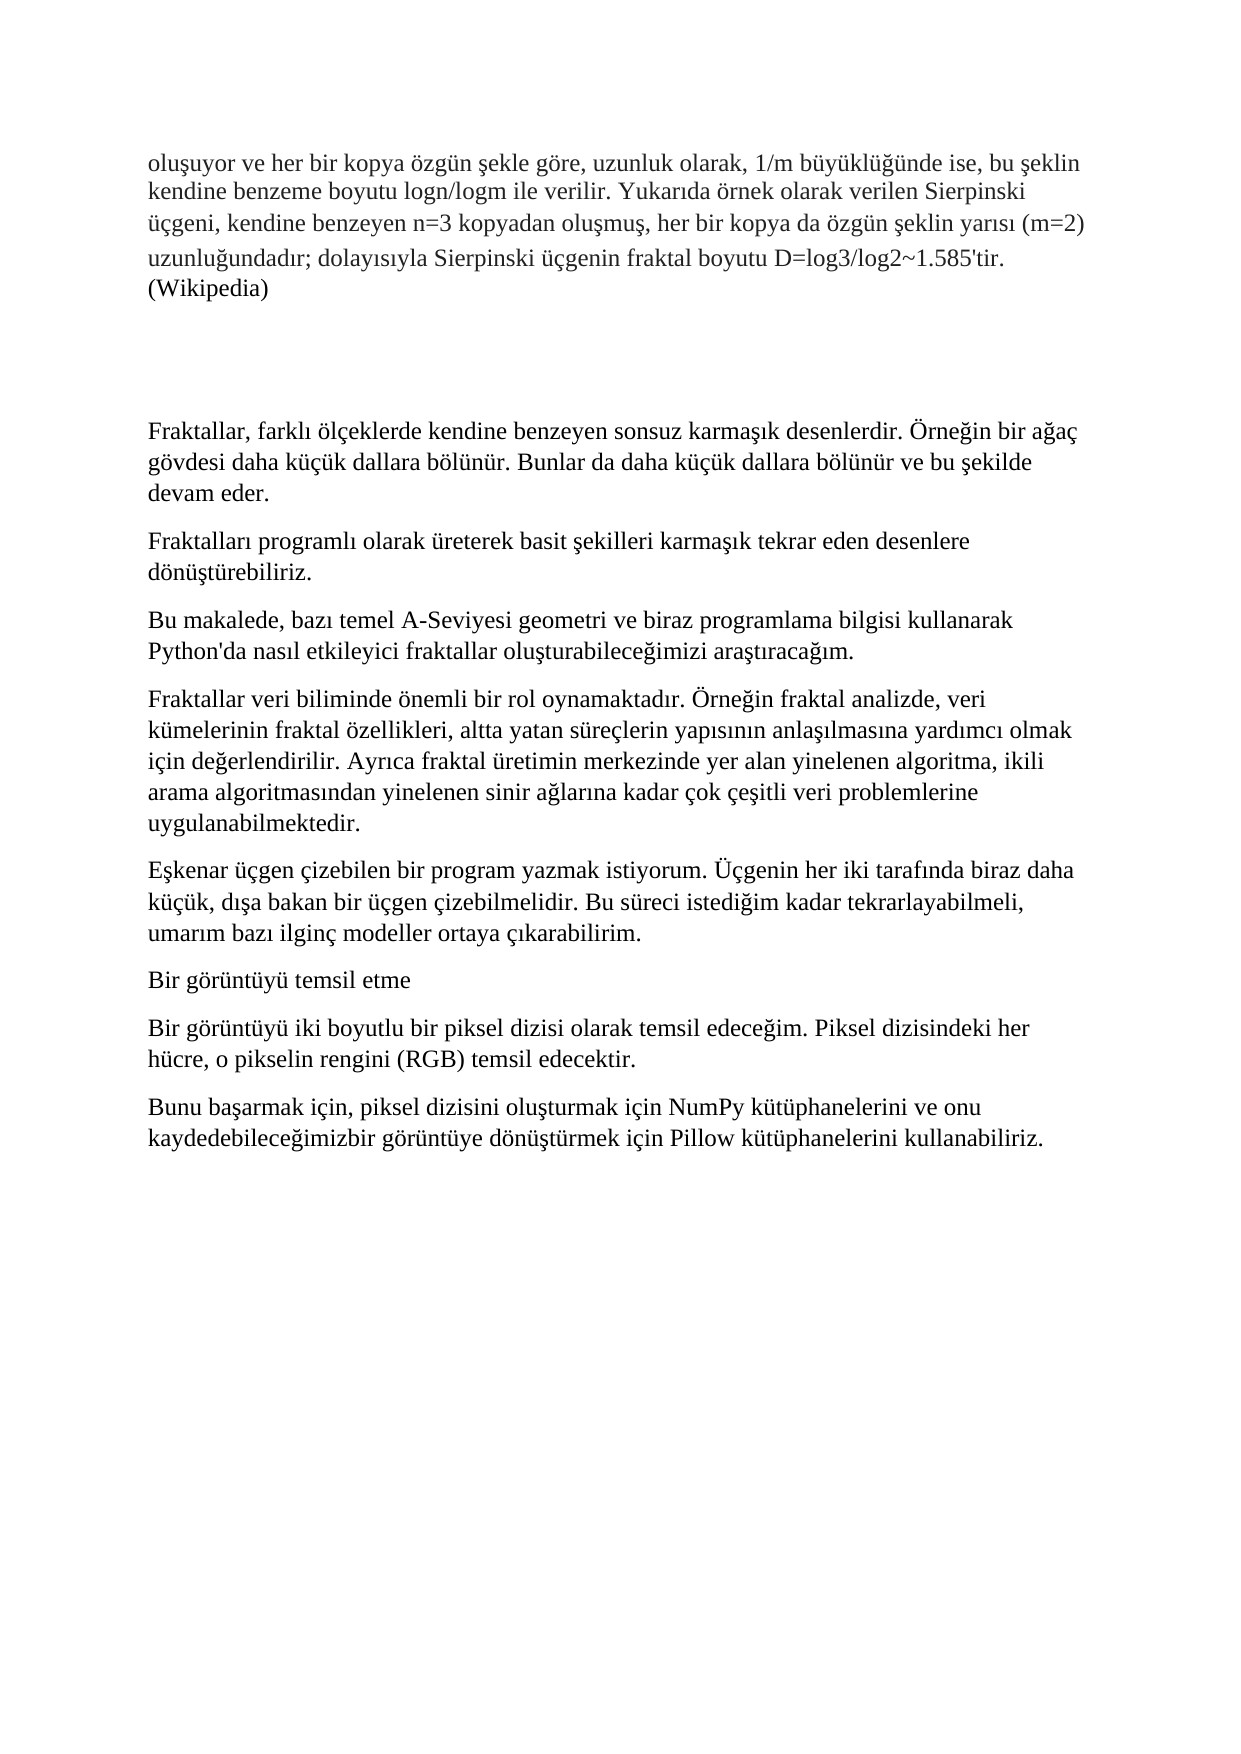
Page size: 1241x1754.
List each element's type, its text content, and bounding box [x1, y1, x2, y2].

text Bu makalede, bazı temel A-Seviyesi geometri ve biraz programlama bilgisi kullanarak Python'da nasıl etkileyici fraktallar oluşturabileceğimizi araştıracağım. [148, 605, 1093, 665]
text Bir görüntüyü temsil etme [148, 965, 1093, 994]
text Fraktallar veri biliminde önemli bir rol oynamaktadır. Örneğin fraktal analizde, veri kümelerinin fraktal özellikleri, altta yatan süreçlerin yapısının anlaşılmasına yardımcı olmak için değerlendirilir. Ayrıca fraktal üretimin merkezinde yer alan yinelenen algoritma, ikili arama algoritmasından yinelenen sinir ağlarına kadar çok çeşitli veri problemlerine uygulanabilmektedir. [148, 684, 1093, 837]
text Bunu başarmak için, piksel dizisini oluşturmak için NumPy kütüphanelerini ve onu kaydedebileceğimizbir görüntüye dönüştürmek için Pillow kütüphanelerini kullanabiliriz. [148, 1092, 1093, 1152]
text Fraktallar, farklı ölçeklerde kendine benzeyen sonsuz karmaşık desenlerdir. Örneğin bir ağaç gövdesi daha küçük dallara bölünür. Bunlar da daha küçük dallara bölünür ve bu şekilde devam eder. [148, 416, 1093, 507]
text Bir görüntüyü iki boyutlu bir piksel dizisi olarak temsil edeceğim. Piksel dizisindeki her hücre, o pikselin rengini (RGB) temsil edecektir. [148, 1013, 1093, 1073]
text (Wikipedia) [148, 273, 1093, 302]
text Fraktalları programlı olarak üreterek basit şekilleri karmaşık tekrar eden desenlere dönüştürebiliriz. [148, 526, 1093, 586]
text Eşkenar üçgen çizebilen bir program yazmak istiyorum. Üçgenin her iki tarafında biraz daha küçük, dışa bakan bir üçgen çizebilmelidir. Bu süreci istediğim kadar tekrarlayabilmeli, umarım bazı ilginç modeller ortaya çıkarabilirim. [148, 856, 1093, 946]
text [148, 148, 1093, 273]
